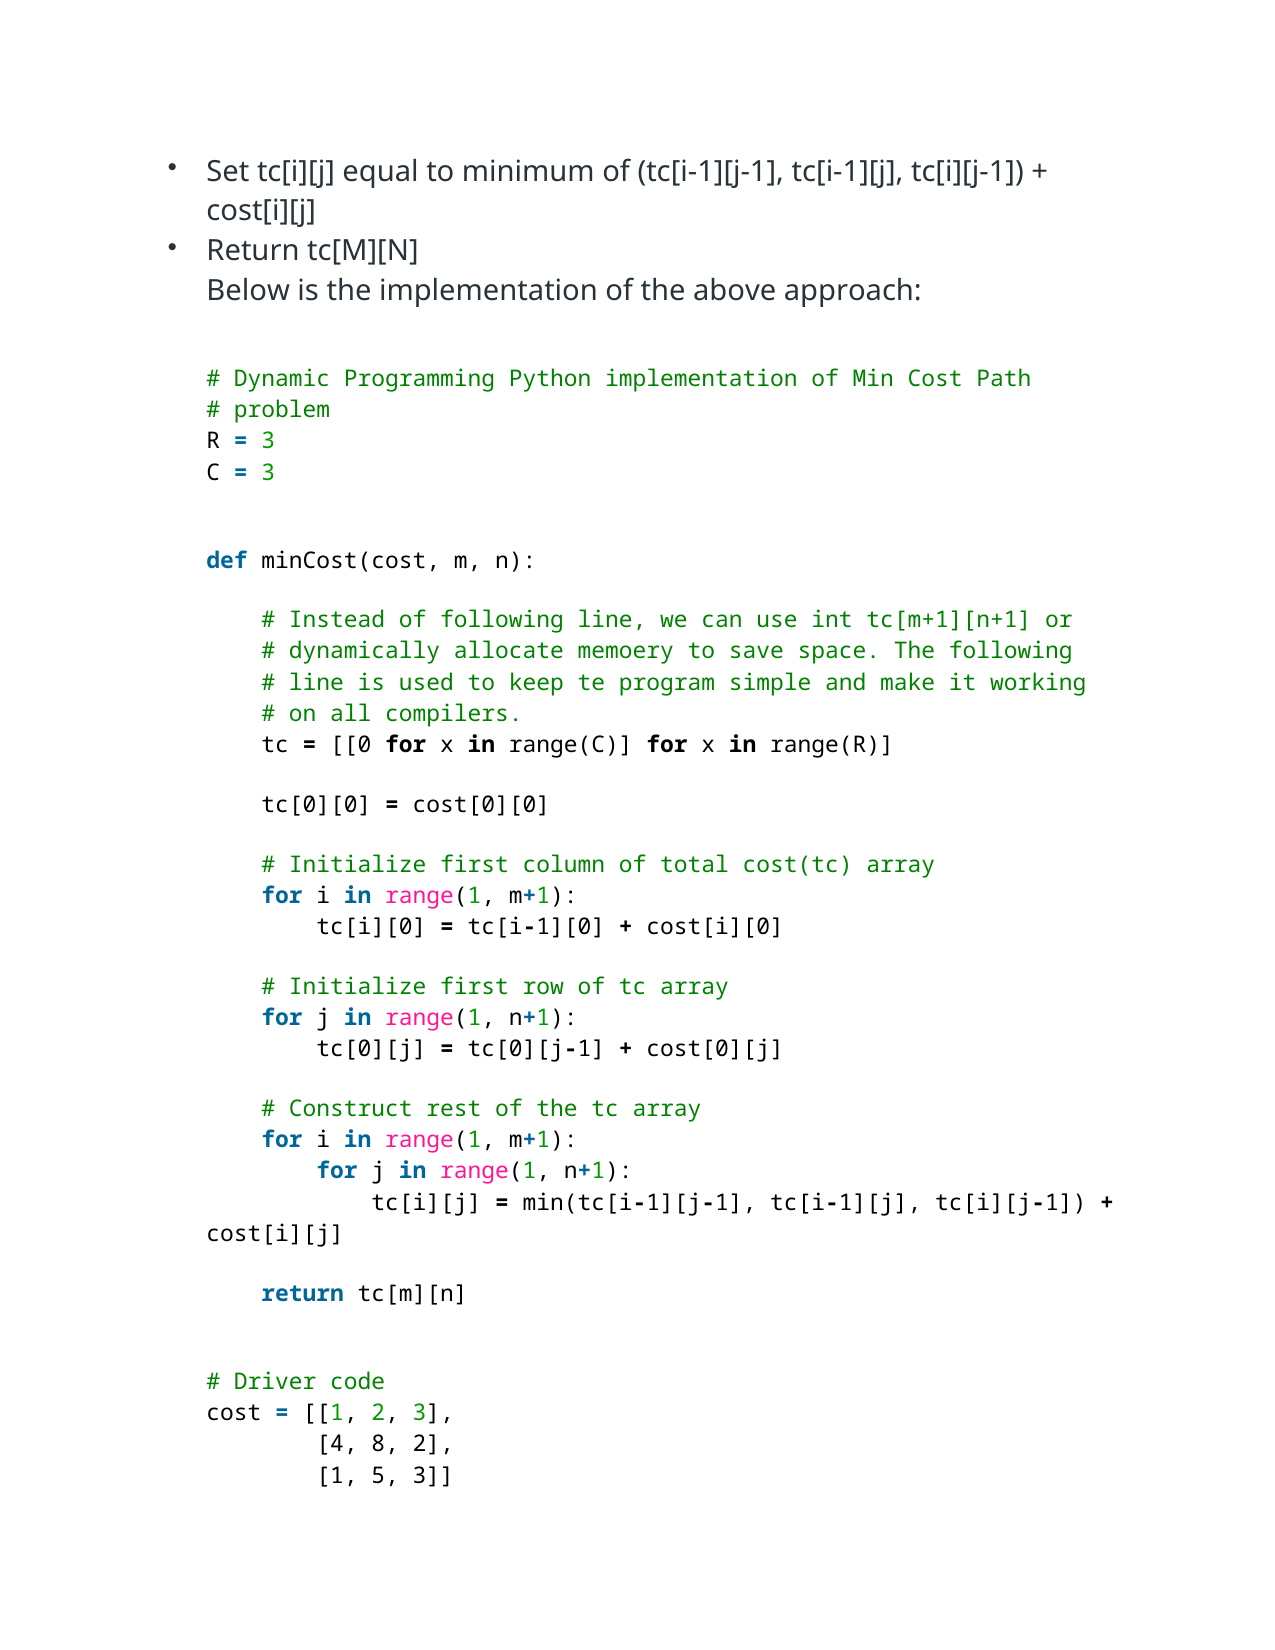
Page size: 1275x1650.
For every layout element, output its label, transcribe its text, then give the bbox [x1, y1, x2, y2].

text def minCost(cost, m, n): [206, 543, 1125, 575]
text # Dynamic Programming Python implementation of Min Cost Path [206, 362, 1125, 393]
text for i in range(1, m+1): [206, 1123, 1125, 1154]
text # problem [206, 393, 1125, 424]
text # dynamically allocate memoery to save space. The following [206, 634, 1125, 666]
list Set tc[i][j] equal to minimum of (tc[i-1][j-1], tc[i-1][j], tc[i][j-1]) + cost[i][j] [169, 150, 1125, 229]
text tc[i][j] = min(tc[i-1][j-1], tc[i-1][j], tc[i][j-1]) + cost[i][j] [206, 1186, 1125, 1248]
text tc = [[0 for x in range(C)] for x in range(R)] [206, 728, 1125, 759]
text # Construct rest of the tc array [206, 1092, 1125, 1123]
text tc[0][j] = tc[0][j-1] + cost[0][j] [206, 1032, 1125, 1063]
text C = 3 [206, 455, 1125, 487]
text Below is the implementation of the above approach: [206, 269, 1125, 309]
text # Instead of following line, we can use int tc[m+1][n+1] or [206, 603, 1125, 634]
list Return tc[M][N] [169, 229, 1125, 269]
text # Driver code [206, 1365, 1125, 1396]
text tc[i][0] = tc[i-1][0] + cost[i][0] [206, 910, 1125, 941]
text tc[0][0] = cost[0][0] [206, 788, 1125, 819]
text # line is used to keep te program simple and make it working [206, 666, 1125, 697]
text for i in range(1, m+1): [206, 879, 1125, 910]
text return tc[m][n] [206, 1277, 1125, 1308]
text [4, 8, 2], [206, 1427, 1125, 1458]
text cost = [[1, 2, 3], [206, 1396, 1125, 1427]
text for j in range(1, n+1): [206, 1001, 1125, 1032]
text # Initialize first column of total cost(tc) array [206, 848, 1125, 879]
text [1, 5, 3]] [206, 1458, 1125, 1490]
text R = 3 [206, 424, 1125, 455]
text # on all compilers. [206, 697, 1125, 728]
text # Initialize first row of tc array [206, 970, 1125, 1001]
text for j in range(1, n+1): [206, 1154, 1125, 1186]
